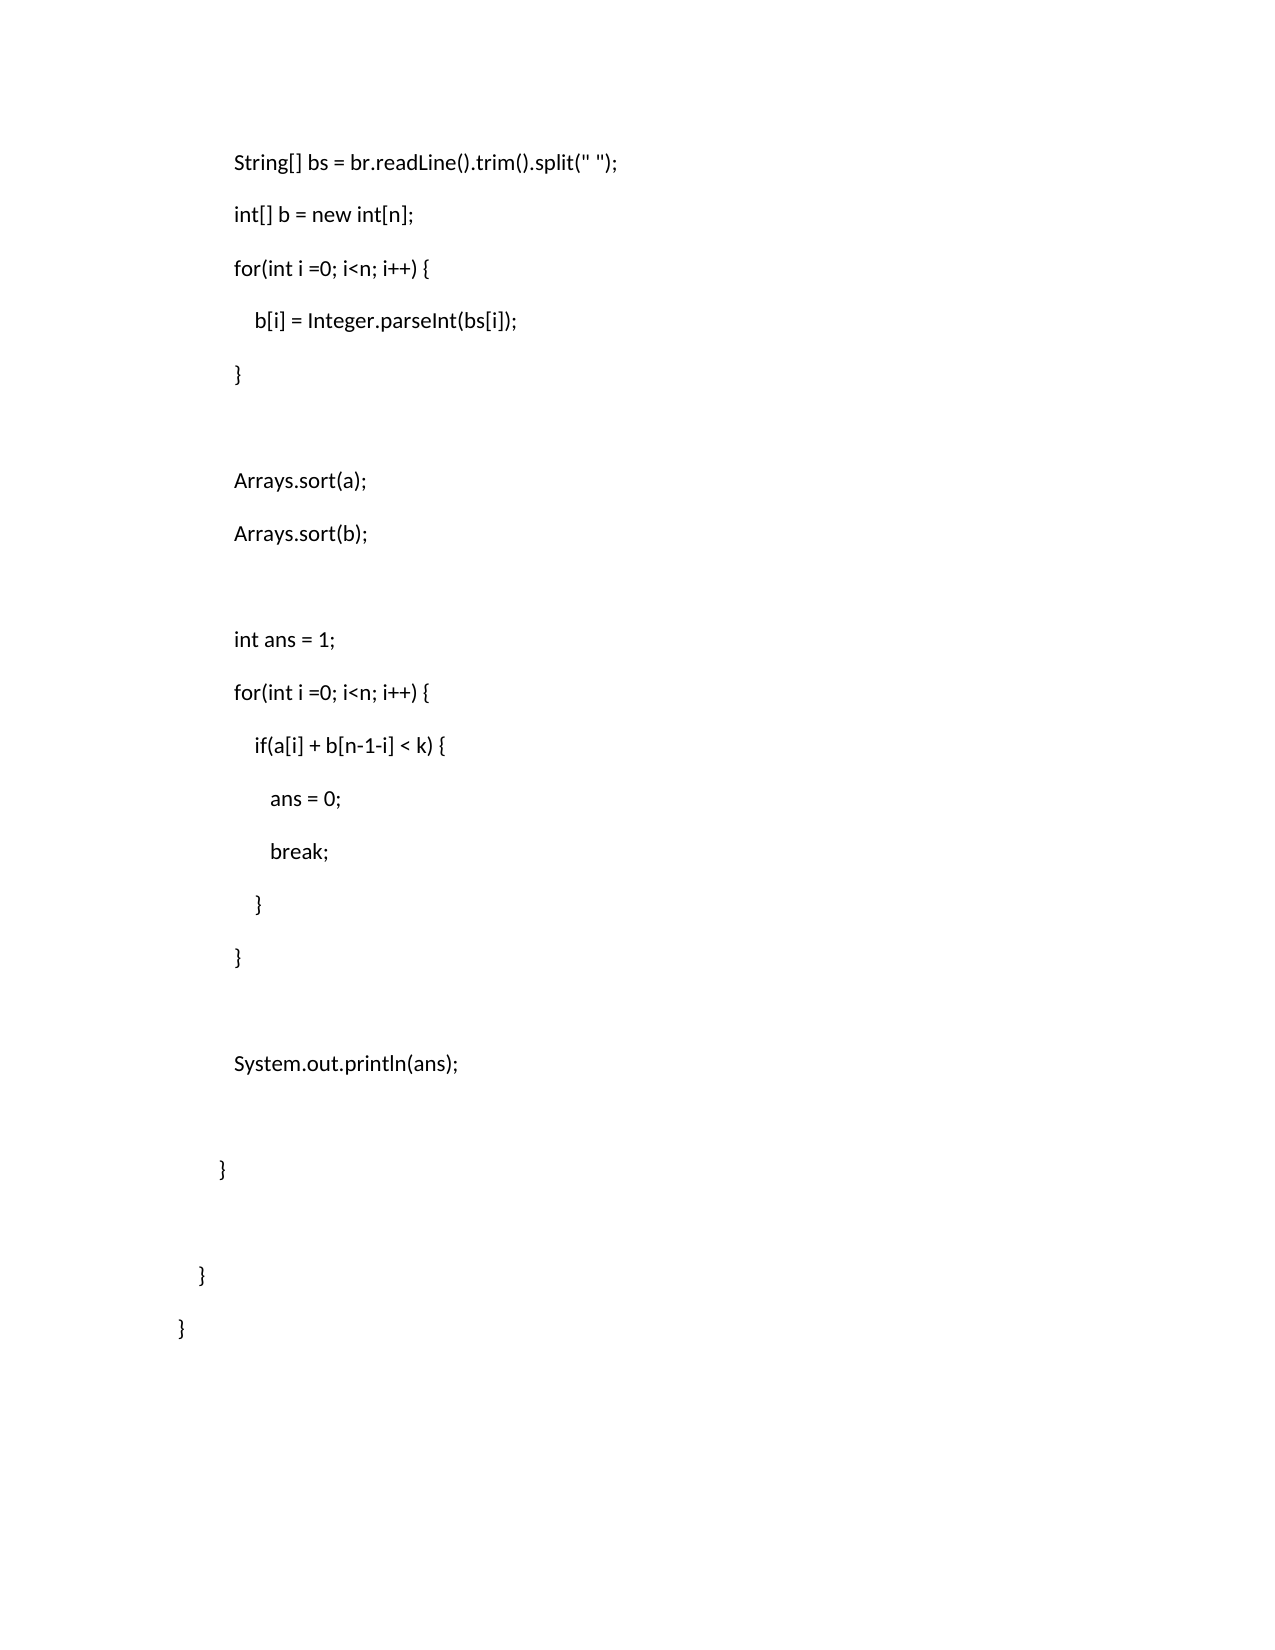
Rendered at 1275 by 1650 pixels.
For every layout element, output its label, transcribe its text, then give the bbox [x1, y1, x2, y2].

text break; [177, 837, 1098, 865]
text } [177, 890, 1098, 918]
text int[] b = new int[n]; [177, 201, 1098, 229]
text } [177, 1314, 1098, 1342]
text String[] bs = br.readLine().trim().split(" "); [177, 148, 1098, 176]
text b[i] = Integer.parseInt(bs[i]); [177, 307, 1098, 335]
text } [177, 1261, 1098, 1289]
text ans = 0; [177, 784, 1098, 812]
text } [177, 943, 1098, 971]
text Arrays.sort(a); [177, 466, 1098, 494]
text Arrays.sort(b); [177, 519, 1098, 547]
text System.out.println(ans); [177, 1049, 1098, 1077]
text for(int i =0; i<n; i++) { [177, 678, 1098, 706]
text if(a[i] + b[n-1-i] < k) { [177, 731, 1098, 759]
text } [177, 1155, 1098, 1183]
text int ans = 1; [177, 625, 1098, 653]
text for(int i =0; i<n; i++) { [177, 254, 1098, 282]
text } [177, 360, 1098, 388]
